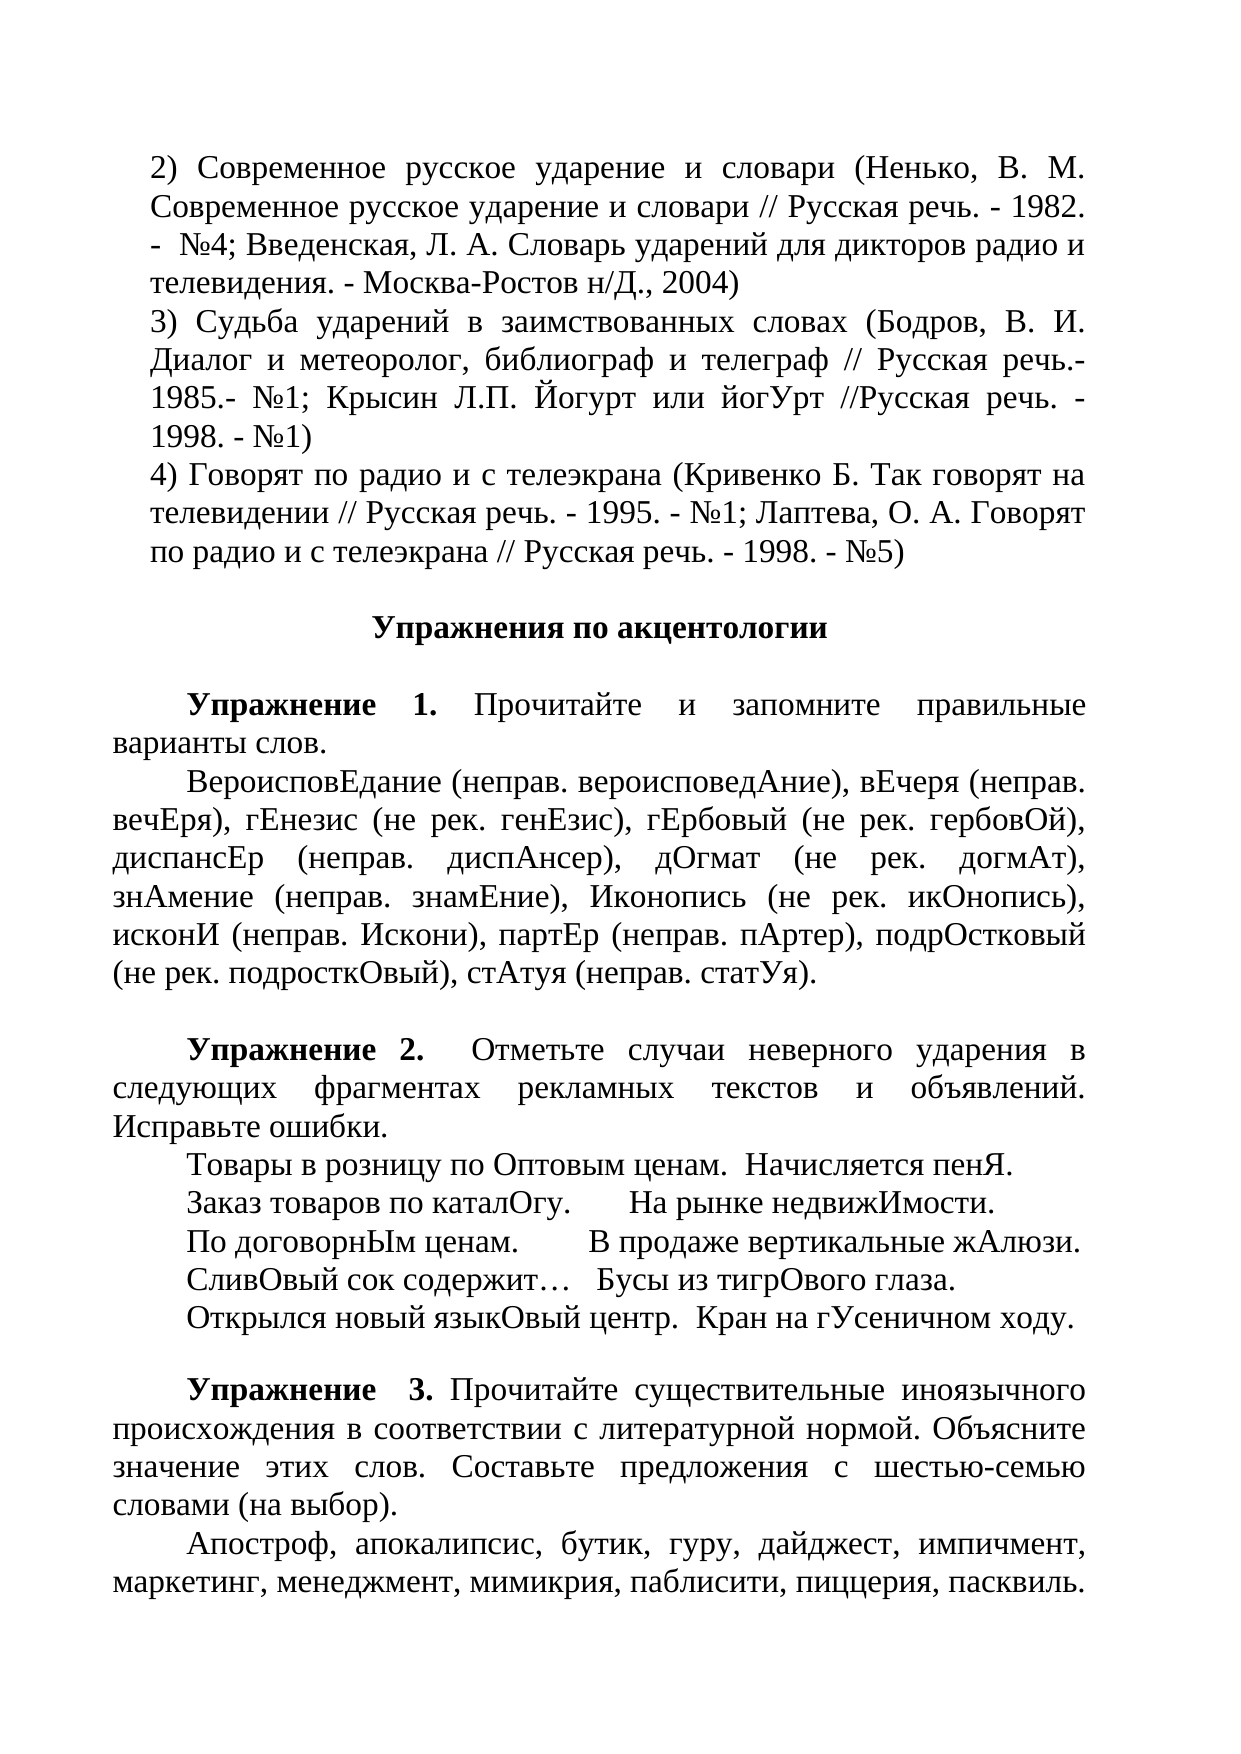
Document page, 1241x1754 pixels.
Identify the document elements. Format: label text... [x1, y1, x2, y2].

text ВероисповЕдание (неправ. вероисповедАние), вЕчеря (неправ. вечЕря), гЕнезис (не рек. генЕзис), гЕрбовый (не рек. гербовОй), диспансЕр (неправ. диспАнсер), дОгмат (не рек. догмАт), знАмение (неправ. знамЕние), Иконопись (не рек. икОнопись), исконИ (неправ. Искони), партЕр (неправ. пАртер), подрОстковый (не рек. подросткОвый), стАтуя (неправ. статУя). [112, 761, 1087, 991]
text Товары в розницу по Оптовым ценам. Начисляется пенЯ. [112, 1144, 1087, 1183]
text Открылся новый языкОвый центр. Кран на гУсеничном ходу. [112, 1298, 1087, 1336]
text По договорнЫм ценам. В продаже вертикальные жАлюзи. [112, 1221, 1087, 1259]
text 2) Современное русское ударение и словари (Ненько, В. М. Современное русское ударение и словари // Русская речь. - 1982. - №4; Введенская, Л. А. Словарь ударений для дикторов радио и телевидения. - Москва-Ростов н/Д., 2004) [150, 148, 1087, 301]
text Упражнение 2. Отметьте случаи неверного ударения в следующих фрагментах рекламных текстов и объявлений. Исправьте ошибки. [112, 1029, 1087, 1144]
text Апостроф, апокалипсис, бутик, гуру, дайджест, импичмент, маркетинг, менеджмент, мимикрия, паблисити, пиццерия, пасквиль. [112, 1523, 1087, 1599]
text Упражнение 3. Прочитайте существительные иноязычного происхождения в соответствии с литературной нормой. Объясните значение этих слов. Составьте предложения с шестью-семью словами (на выбор). [112, 1369, 1087, 1523]
text Упражнение 1. Прочитайте и запомните правильные варианты слов. [112, 684, 1087, 761]
text 4) Говорят по радио и с телеэкрана (Кривенко Б. Так говорят на телевидении // Русская речь. - 1995. - №1; Лаптева, О. А. Говорят по радио и с телеэкрана // Русская речь. - 1998. - №5) [150, 454, 1087, 569]
text СливОвый сок содержит… Бусы из тигрОвого глаза. [112, 1259, 1087, 1298]
text Заказ товаров по каталОгу. На рынке недвижИмости. [112, 1183, 1087, 1221]
text 3) Судьба ударений в заимствованных словах (Бодров, В. И. Диалог и метеоролог, библиограф и телеграф // Русская речь.- 1985.- №1; Крысин Л.П. Йогурт или йогУрт //Русская речь. - 1998. - №1) [150, 301, 1087, 454]
text Упражнения по акцентологии [112, 608, 1087, 646]
